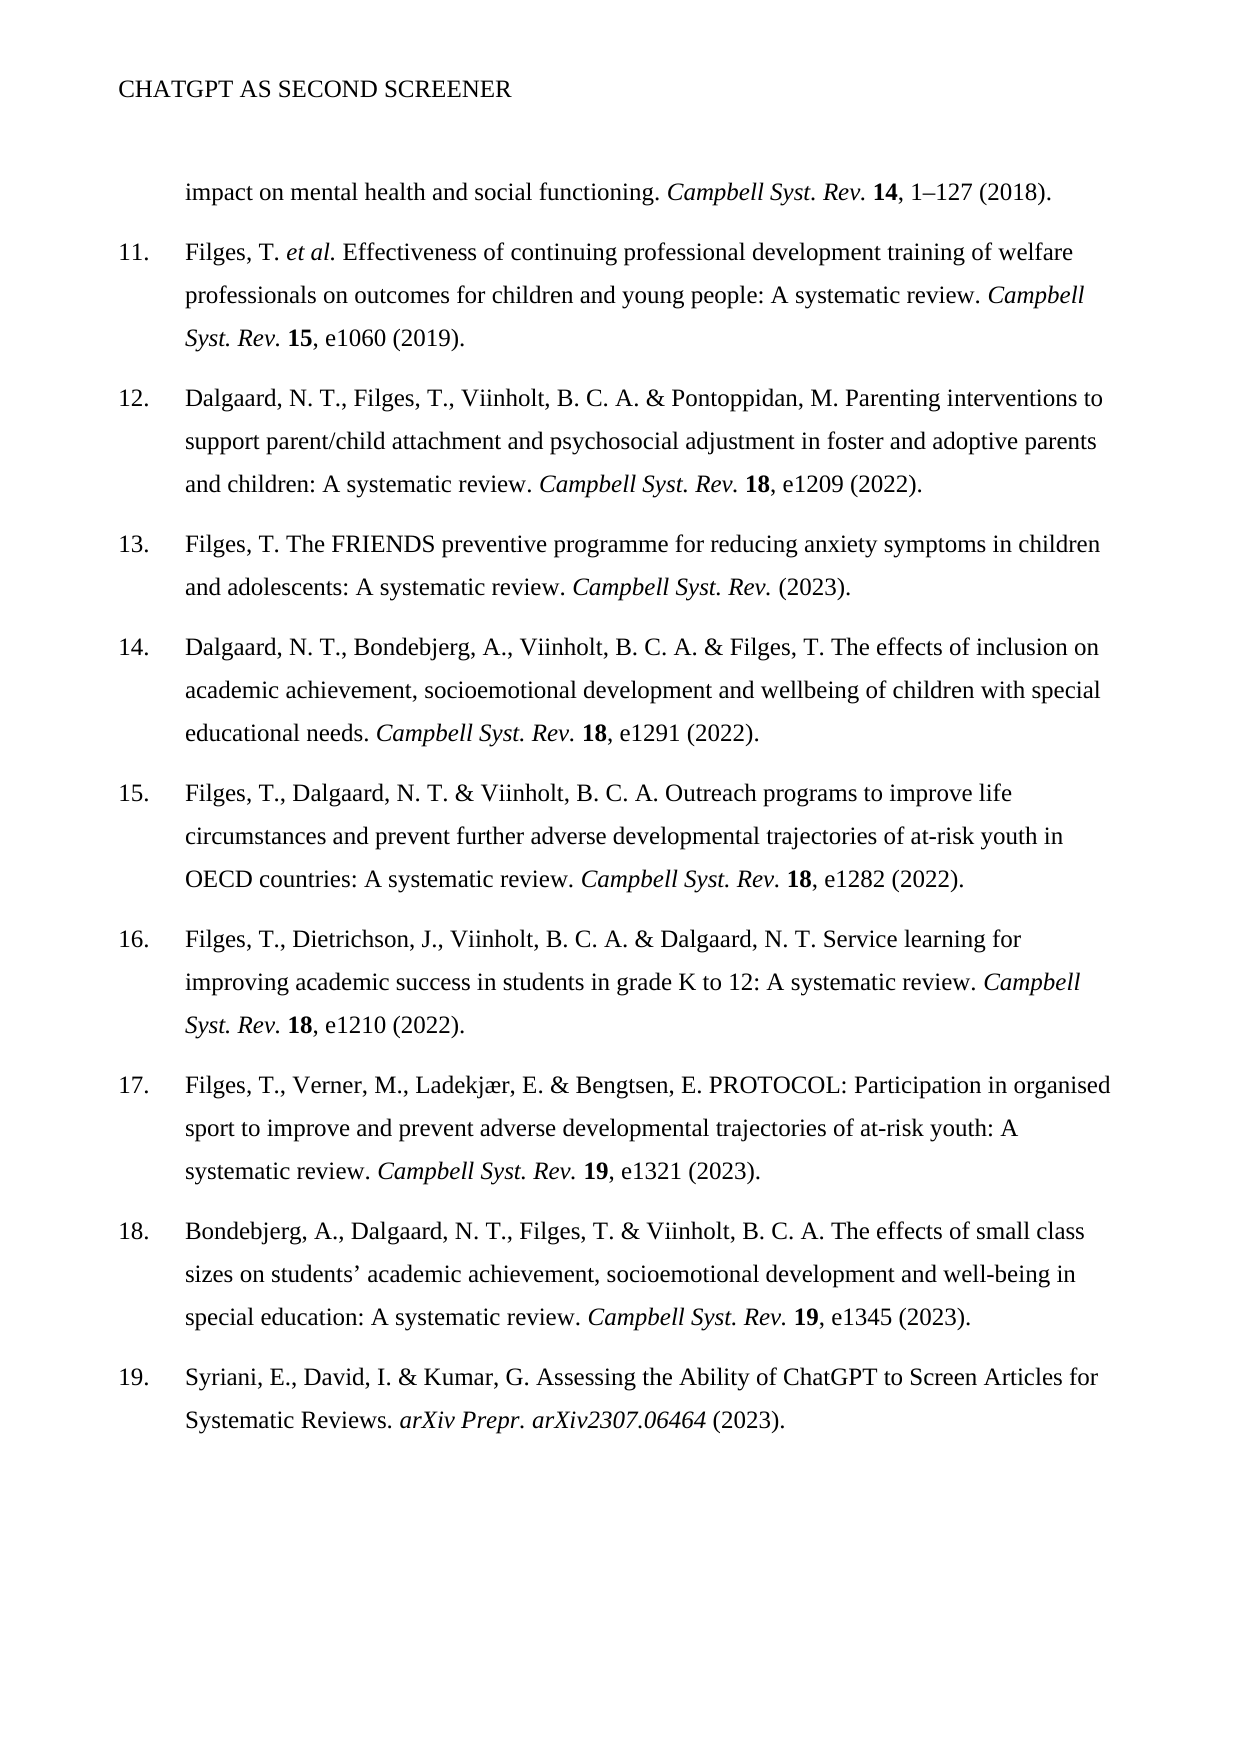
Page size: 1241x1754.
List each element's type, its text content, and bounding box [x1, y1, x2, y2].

text 11. Filges, T. et al. Effectiveness of continuing professional development training of welfare professionals on outcomes for children and young people: A systematic review. Campbell Syst. Rev. 15, e1060 (2019). [118, 237, 1122, 352]
text 17. Filges, T., Verner, M., Ladekjær, E. & Bengtsen, E. PROTOCOL: Participation in organised sport to improve and prevent adverse developmental trajectories of at-risk youth: A systematic review. Campbell Syst. Rev. 19, e1321 (2023). [118, 1070, 1122, 1185]
text 12. Dalgaard, N. T., Filges, T., Viinholt, B. C. A. & Pontoppidan, M. Parenting interventions to support parent/child attachment and psychosocial adjustment in foster and adoptive parents and children: A systematic review. Campbell Syst. Rev. 18, e1209 (2022). [118, 383, 1122, 498]
text 13. Filges, T. The FRIENDS preventive programme for reducing anxiety symptoms in children and adolescents: A systematic review. Campbell Syst. Rev. (2023). [118, 529, 1122, 601]
text 14. Dalgaard, N. T., Bondebjerg, A., Viinholt, B. C. A. & Filges, T. The effects of inclusion on academic achievement, socioemotional development and wellbeing of children with special educational needs. Campbell Syst. Rev. 18, e1291 (2022). [118, 632, 1122, 747]
text 16. Filges, T., Dietrichson, J., Viinholt, B. C. A. & Dalgaard, N. T. Service learning for improving academic success in students in grade K to 12: A systematic review. Campbell Syst. Rev. 18, e1210 (2022). [118, 924, 1122, 1039]
text 15. Filges, T., Dalgaard, N. T. & Viinholt, B. C. A. Outreach programs to improve life circumstances and prevent further adverse developmental trajectories of at-risk youth in OECD countries: A systematic review. Campbell Syst. Rev. 18, e1282 (2022). [118, 778, 1122, 893]
text 19. Syriani, E., David, I. & Kumar, G. Assessing the Ability of ChatGPT to Screen Articles for Systematic Reviews. arXiv Prepr. arXiv2307.06464 (2023). [118, 1362, 1122, 1434]
text 18. Bondebjerg, A., Dalgaard, N. T., Filges, T. & Viinholt, B. C. A. The effects of small class sizes on students’ academic achievement, socioemotional development and well‐being in special education: A systematic review. Campbell Syst. Rev. 19, e1345 (2023). [118, 1216, 1122, 1331]
